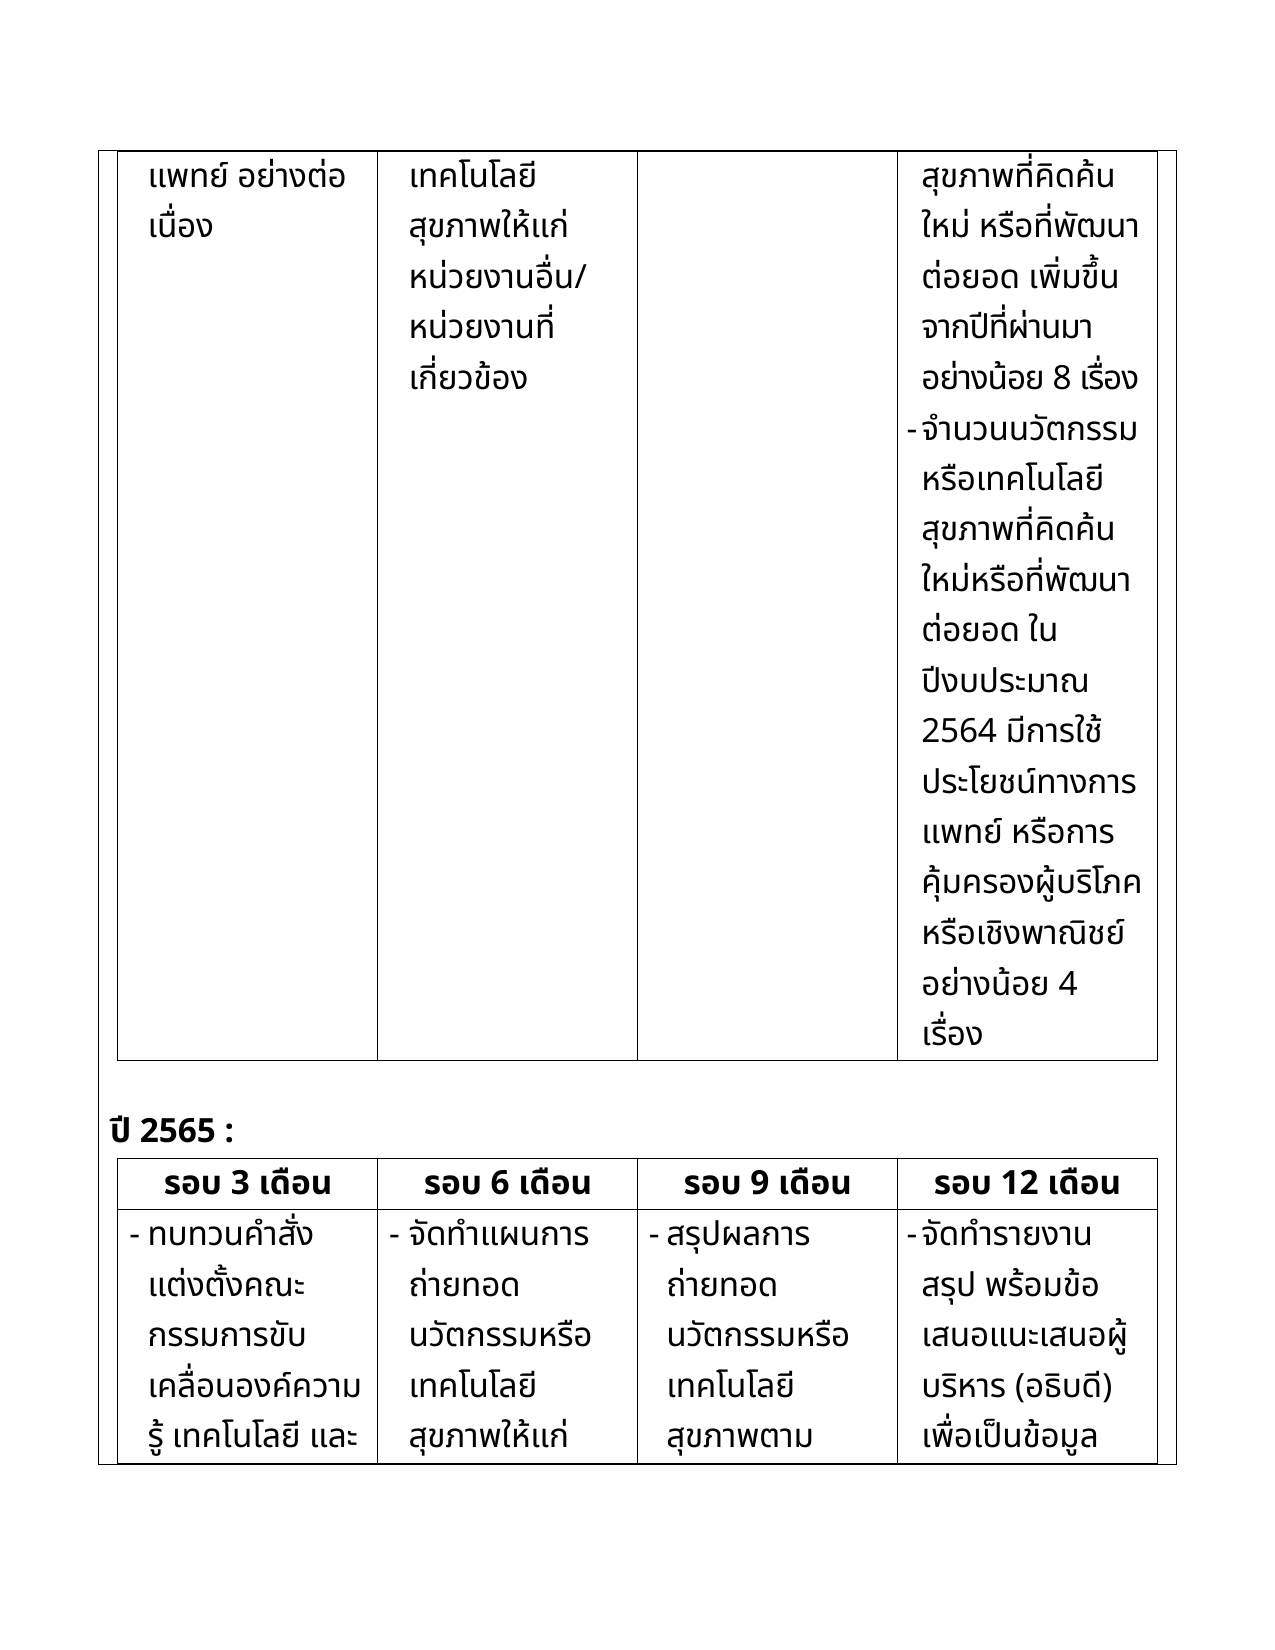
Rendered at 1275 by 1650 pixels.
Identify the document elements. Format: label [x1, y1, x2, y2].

table_cell [99, 151, 1176, 1464]
